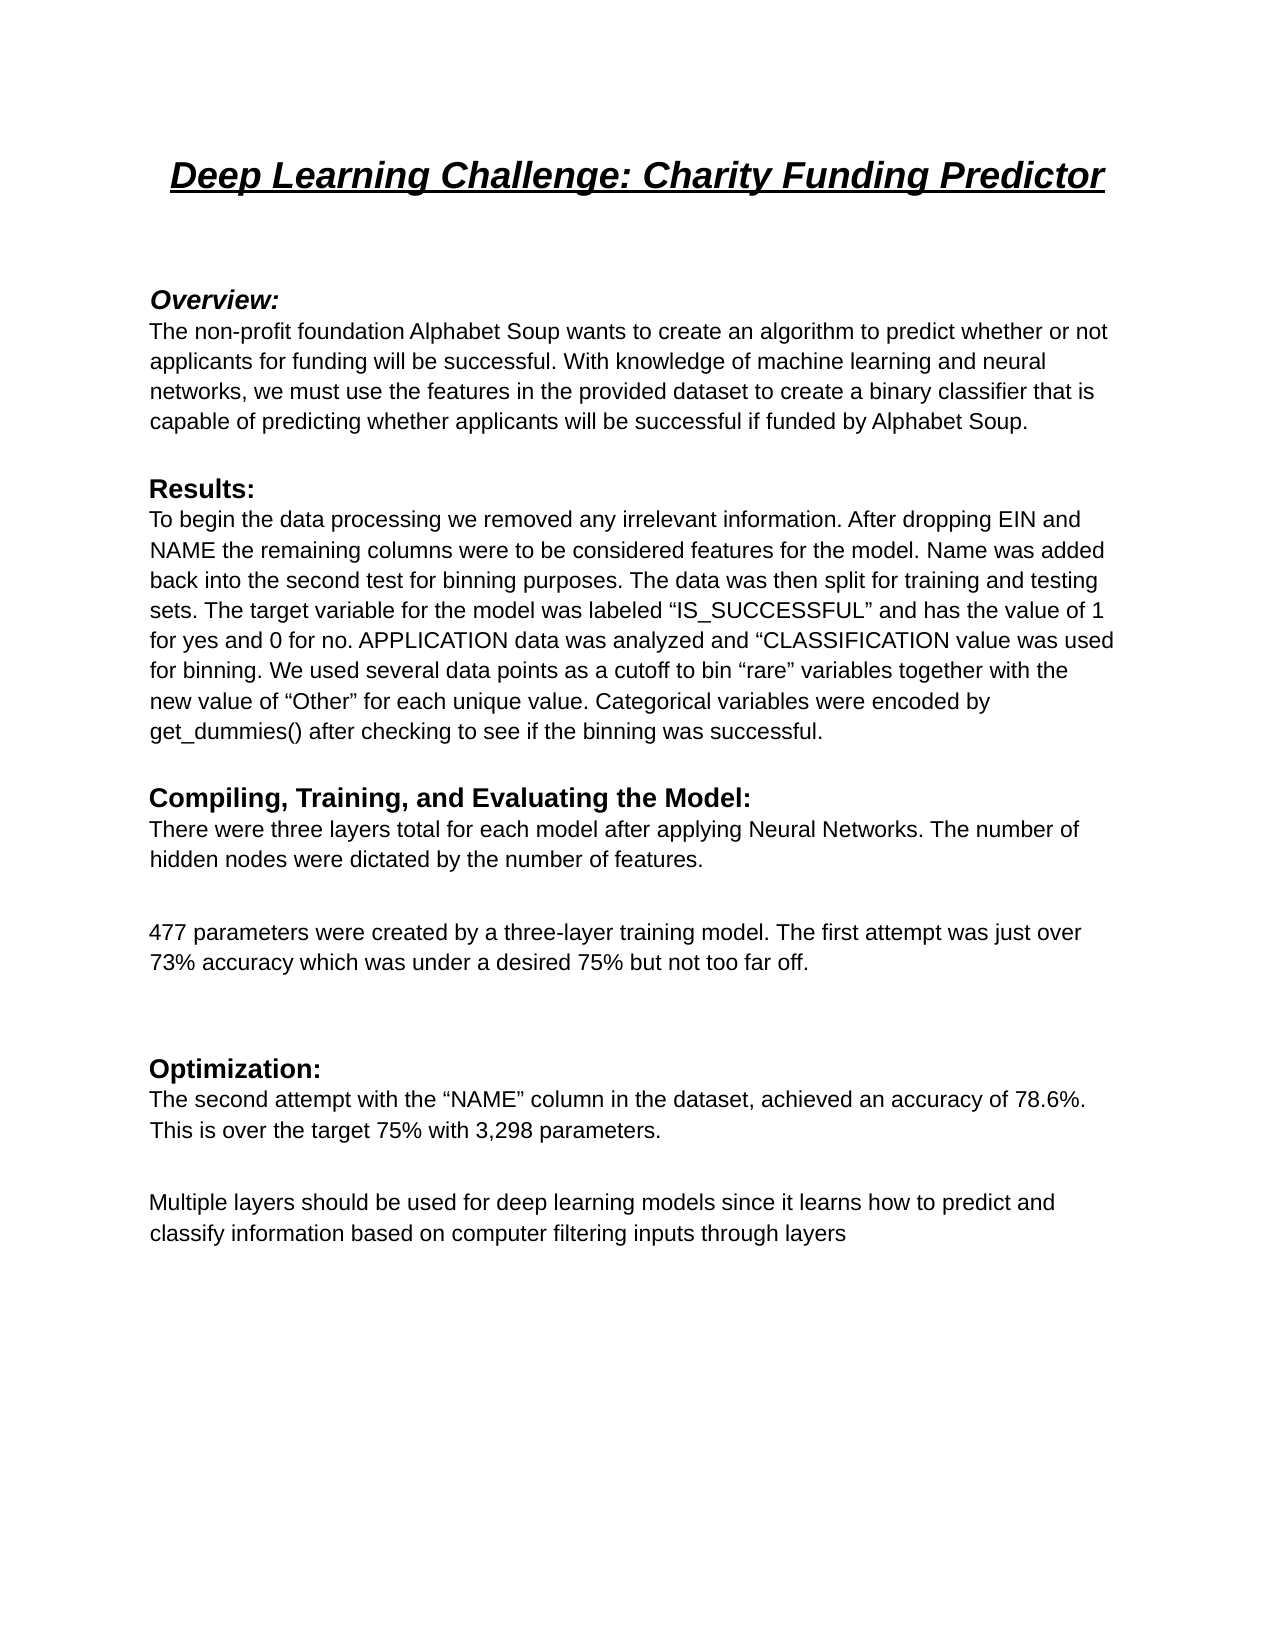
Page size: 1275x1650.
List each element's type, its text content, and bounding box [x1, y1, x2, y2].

text There were three layers total for each model after applying Neural Networks. The number of hidden nodes were dictated by the number of features. [148, 816, 1117, 872]
text Optimization: [148, 1053, 1117, 1084]
text The non-profit foundation Alphabet Soup wants to create an algorithm to predict whether or not applicants for funding will be successful. With knowledge of machine learning and neural networks, we must use the features in the provided dataset to create a binary classifier that is capable of predicting whether applicants will be successful if funded by Alphabet Soup. [148, 318, 1117, 434]
text Compiling, Training, and Evaluating the Model: [148, 782, 1117, 813]
text Deep Learning Challenge: Charity Funding Predictor [170, 153, 1117, 196]
text 477 parameters were created by a three-layer training model. The first attempt was just over 73% accuracy which was under a desired 75% but not too far off. [148, 919, 1117, 975]
text Overview: [150, 284, 1117, 315]
text The second attempt with the “NAME” column in the dataset, achieved an accuracy of 78.6%. This is over the target 75% with 3,298 parameters. [148, 1086, 1117, 1143]
text Multiple layers should be used for deep learning models since it learns how to predict and classify information based on computer filtering inputs through layers [148, 1189, 1117, 1246]
text To begin the data processing we removed any irrelevant information. After dropping EIN and NAME the remaining columns were to be considered features for the model. Name was added back into the second test for binning purposes. The data was then split for training and testing sets. The target variable for the model was labeled “IS_SUCCESSFUL” and has the value of 1 for yes and 0 for no. APPLICATION data was analyzed and “CLASSIFICATION value was used for binning. We used several data points as a cutoff to bin “rare” variables together with the new value of “Other” for each unique value. Categorical variables were encoded by get_dummies() after checking to see if the binning was successful. [148, 506, 1117, 744]
text Results: [148, 473, 1117, 504]
